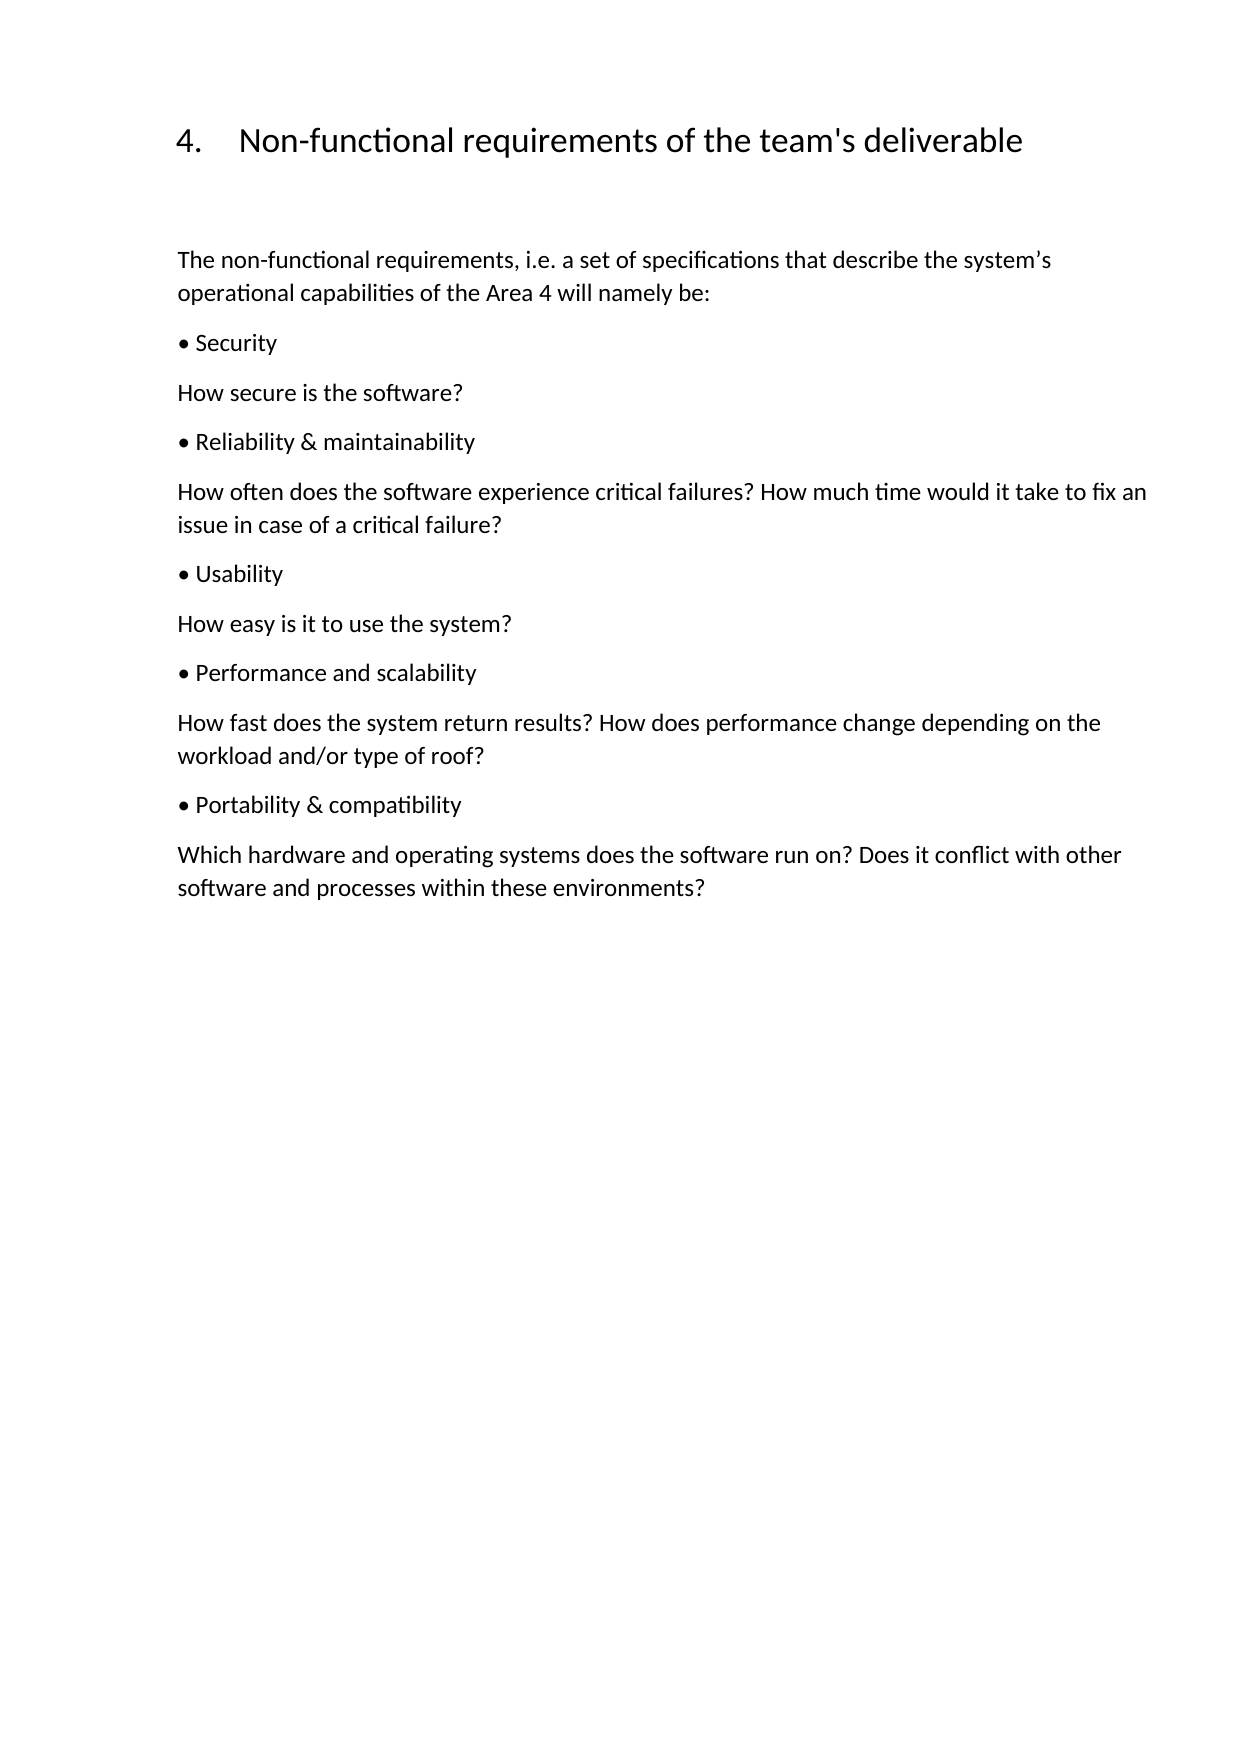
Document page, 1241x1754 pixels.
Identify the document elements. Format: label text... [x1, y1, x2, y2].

text How often does the software experience critical failures? How much time would it take to fix an issue in case of a critical failure? [177, 476, 1152, 539]
text • Reliability & maintainability [177, 426, 1152, 457]
text The non-functional requirements, i.e. a set of specifications that describe the system’s operational capabilities of the Area 4 will namely be: [177, 244, 1152, 308]
text Which hardware and operating systems does the software run on? Does it conflict with other software and processes within these environments? [177, 839, 1152, 903]
subtitle Non-functional requirements of the team's deliverable [176, 118, 1152, 161]
text How fast does the system return results? How does performance change depending on the workload and/or type of roof? [177, 707, 1152, 771]
text • Portability & compatibility [177, 789, 1152, 820]
text • Security [177, 327, 1152, 358]
text How secure is the software? [177, 377, 1152, 407]
text • Usability [177, 558, 1152, 589]
text • Performance and scalability [177, 657, 1152, 688]
text How easy is it to use the system? [177, 608, 1152, 638]
